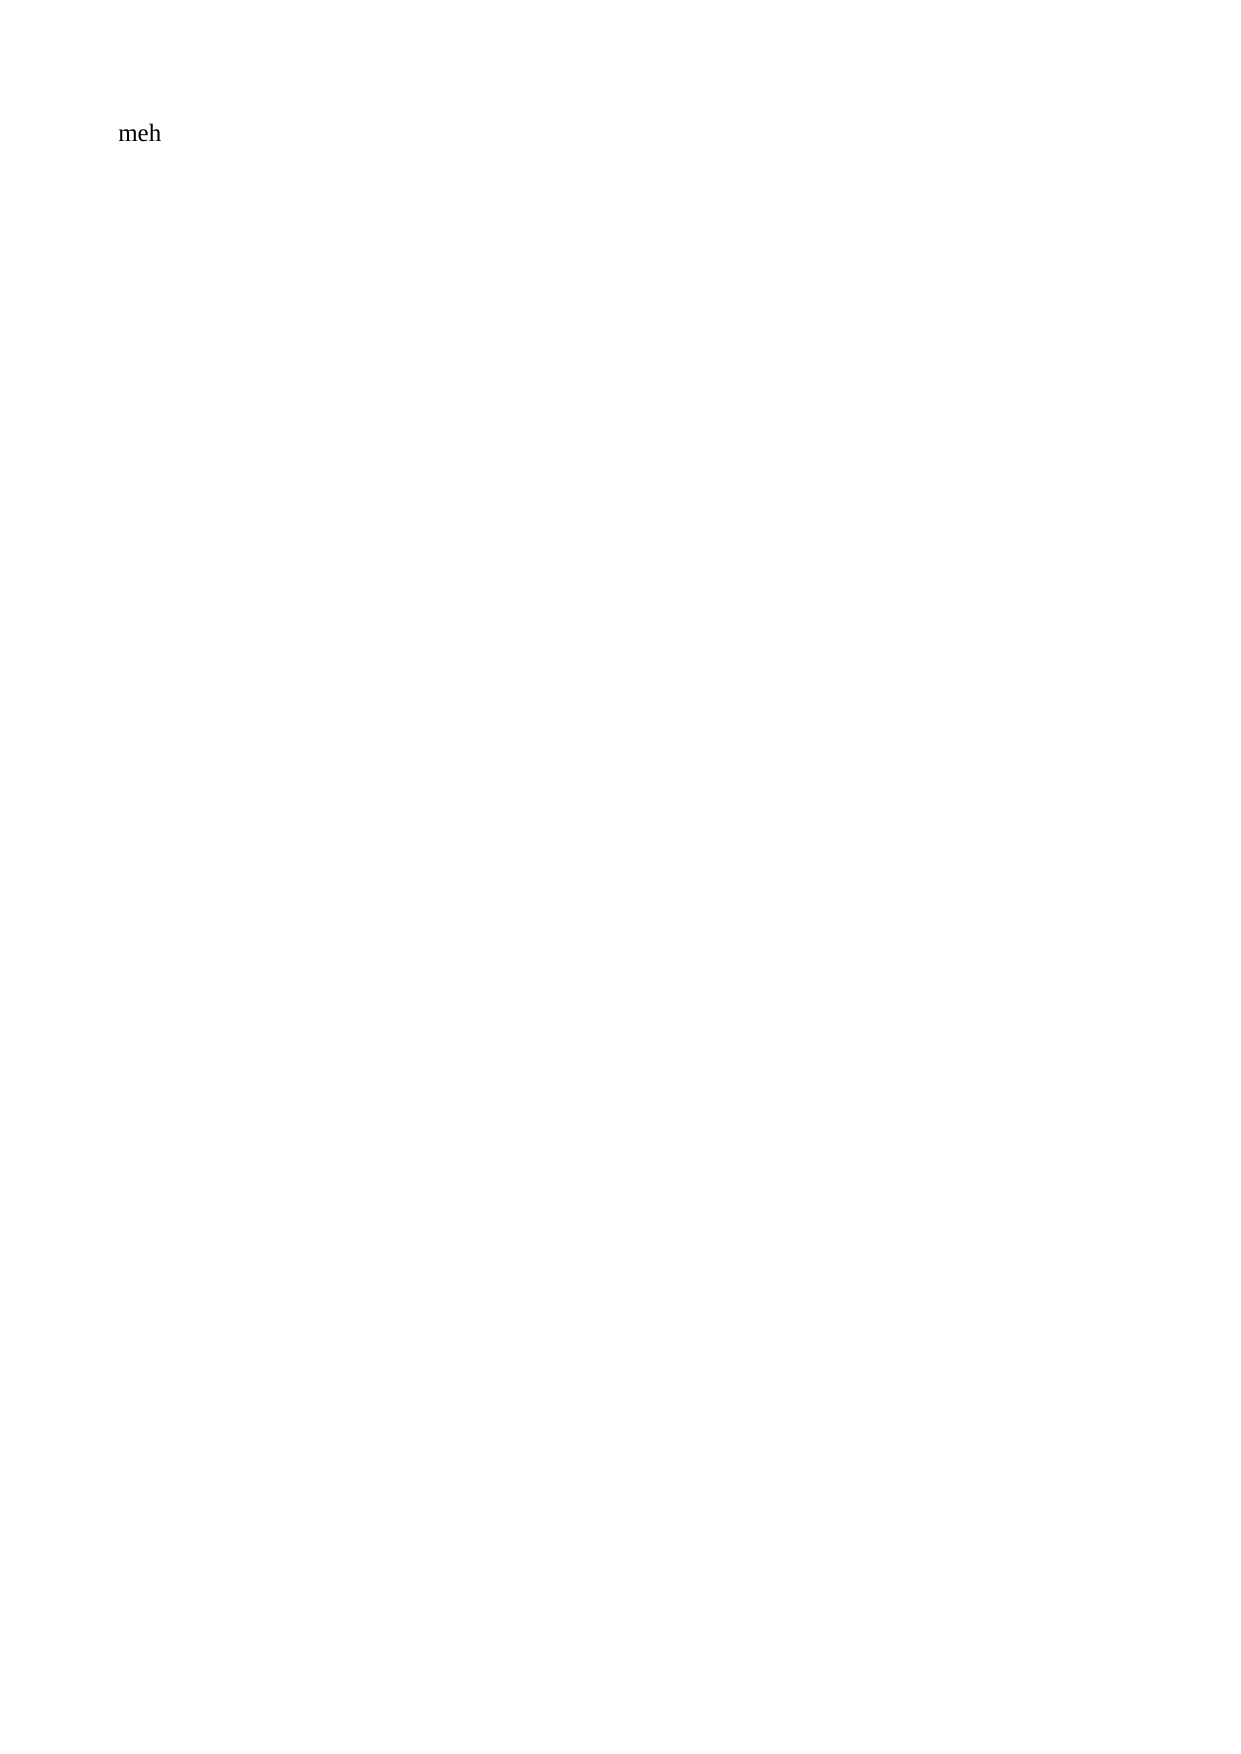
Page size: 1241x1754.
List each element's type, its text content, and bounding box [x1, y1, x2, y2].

text meh [118, 118, 1122, 147]
